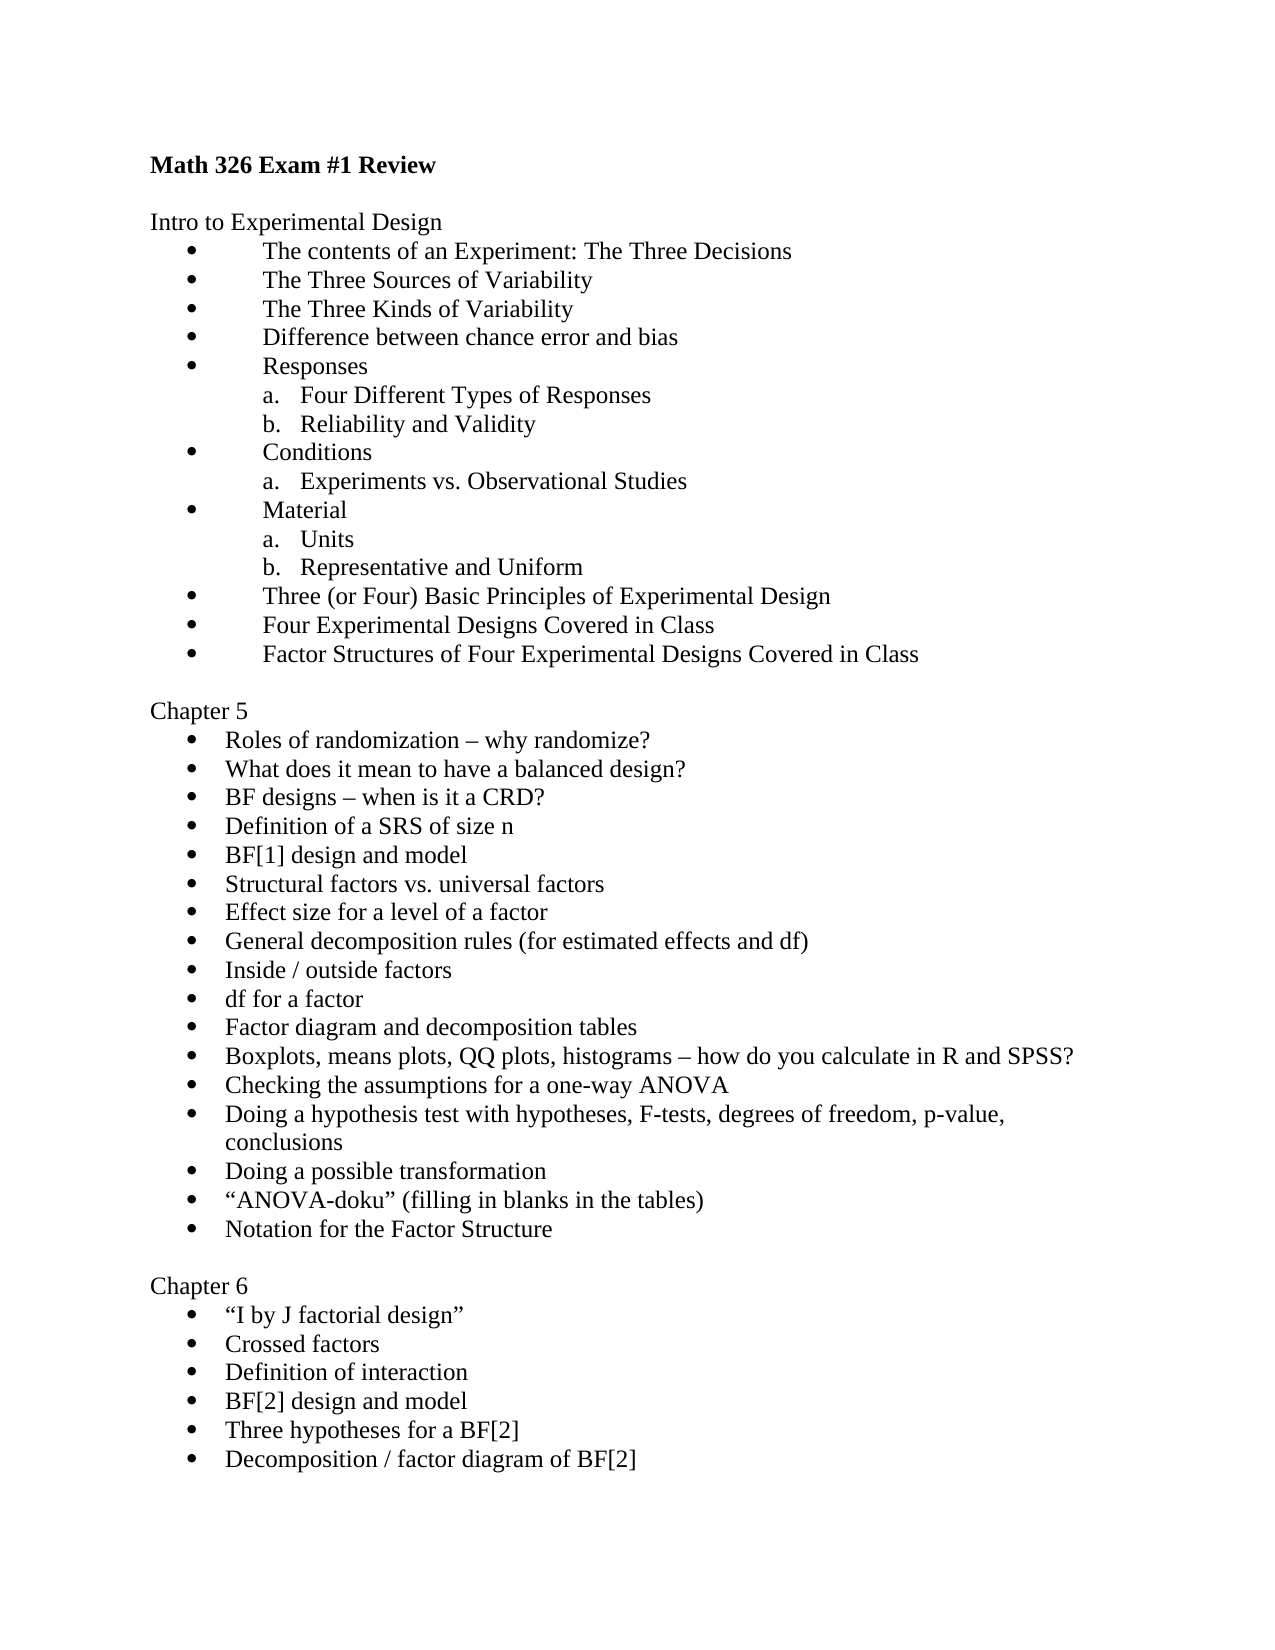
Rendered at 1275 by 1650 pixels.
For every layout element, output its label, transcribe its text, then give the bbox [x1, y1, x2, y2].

list Four Experimental Designs Covered in Class [187, 610, 1125, 639]
list Responses [187, 351, 1125, 380]
list Experiments vs. Observational Studies [262, 466, 1125, 495]
text Chapter 6 [150, 1271, 1125, 1300]
list General decomposition rules (for estimated effects and df) [187, 926, 1125, 955]
list The Three Kinds of Variability [187, 294, 1125, 322]
list Effect size for a level of a factor [187, 897, 1125, 926]
text Intro to Experimental Design [150, 207, 1125, 236]
list What does it mean to have a balanced design? [187, 754, 1125, 782]
list Units [262, 524, 1125, 552]
list Definition of a SRS of size n [187, 811, 1125, 840]
text Math 326 Exam #1 Review [150, 150, 1125, 179]
list Doing a hypothesis test with hypotheses, F-tests, degrees of freedom, p-value, conclusions [187, 1099, 1125, 1156]
list Checking the assumptions for a one-way ANOVA [187, 1070, 1125, 1099]
list Difference between chance error and bias [187, 322, 1125, 351]
list “ANOVA-doku” (filling in blanks in the tables) [187, 1185, 1125, 1214]
list Factor Structures of Four Experimental Designs Covered in Class [187, 639, 1125, 667]
list Definition of interaction [187, 1357, 1125, 1386]
list BF[1] design and model [187, 840, 1125, 869]
list Notation for the Factor Structure [187, 1214, 1125, 1242]
list Four Different Types of Responses [262, 380, 1125, 409]
list Three (or Four) Basic Principles of Experimental Design [187, 581, 1125, 610]
list Roles of randomization – why randomize? [187, 725, 1125, 754]
list Crossed factors [187, 1329, 1125, 1357]
list Doing a possible transformation [187, 1156, 1125, 1185]
text Chapter 5 [150, 696, 1125, 725]
list Conditions [187, 437, 1125, 466]
list Factor diagram and decomposition tables [187, 1012, 1125, 1041]
list Representative and Uniform [262, 552, 1125, 581]
list df for a factor [187, 984, 1125, 1012]
list Inside / outside factors [187, 955, 1125, 984]
list Structural factors vs. universal factors [187, 869, 1125, 897]
list Reliability and Validity [262, 409, 1125, 437]
list BF[2] design and model [187, 1386, 1125, 1415]
list “I by J factorial design” [187, 1300, 1125, 1329]
list Decomposition / factor diagram of BF[2] [187, 1444, 1125, 1472]
list Material [187, 495, 1125, 524]
list The Three Sources of Variability [187, 265, 1125, 294]
list BF designs – when is it a CRD? [187, 782, 1125, 811]
list Boxplots, means plots, QQ plots, histograms – how do you calculate in R and SPSS? [187, 1041, 1125, 1070]
list Three hypotheses for a BF[2] [187, 1415, 1125, 1444]
list The contents of an Experiment: The Three Decisions [187, 236, 1125, 265]
